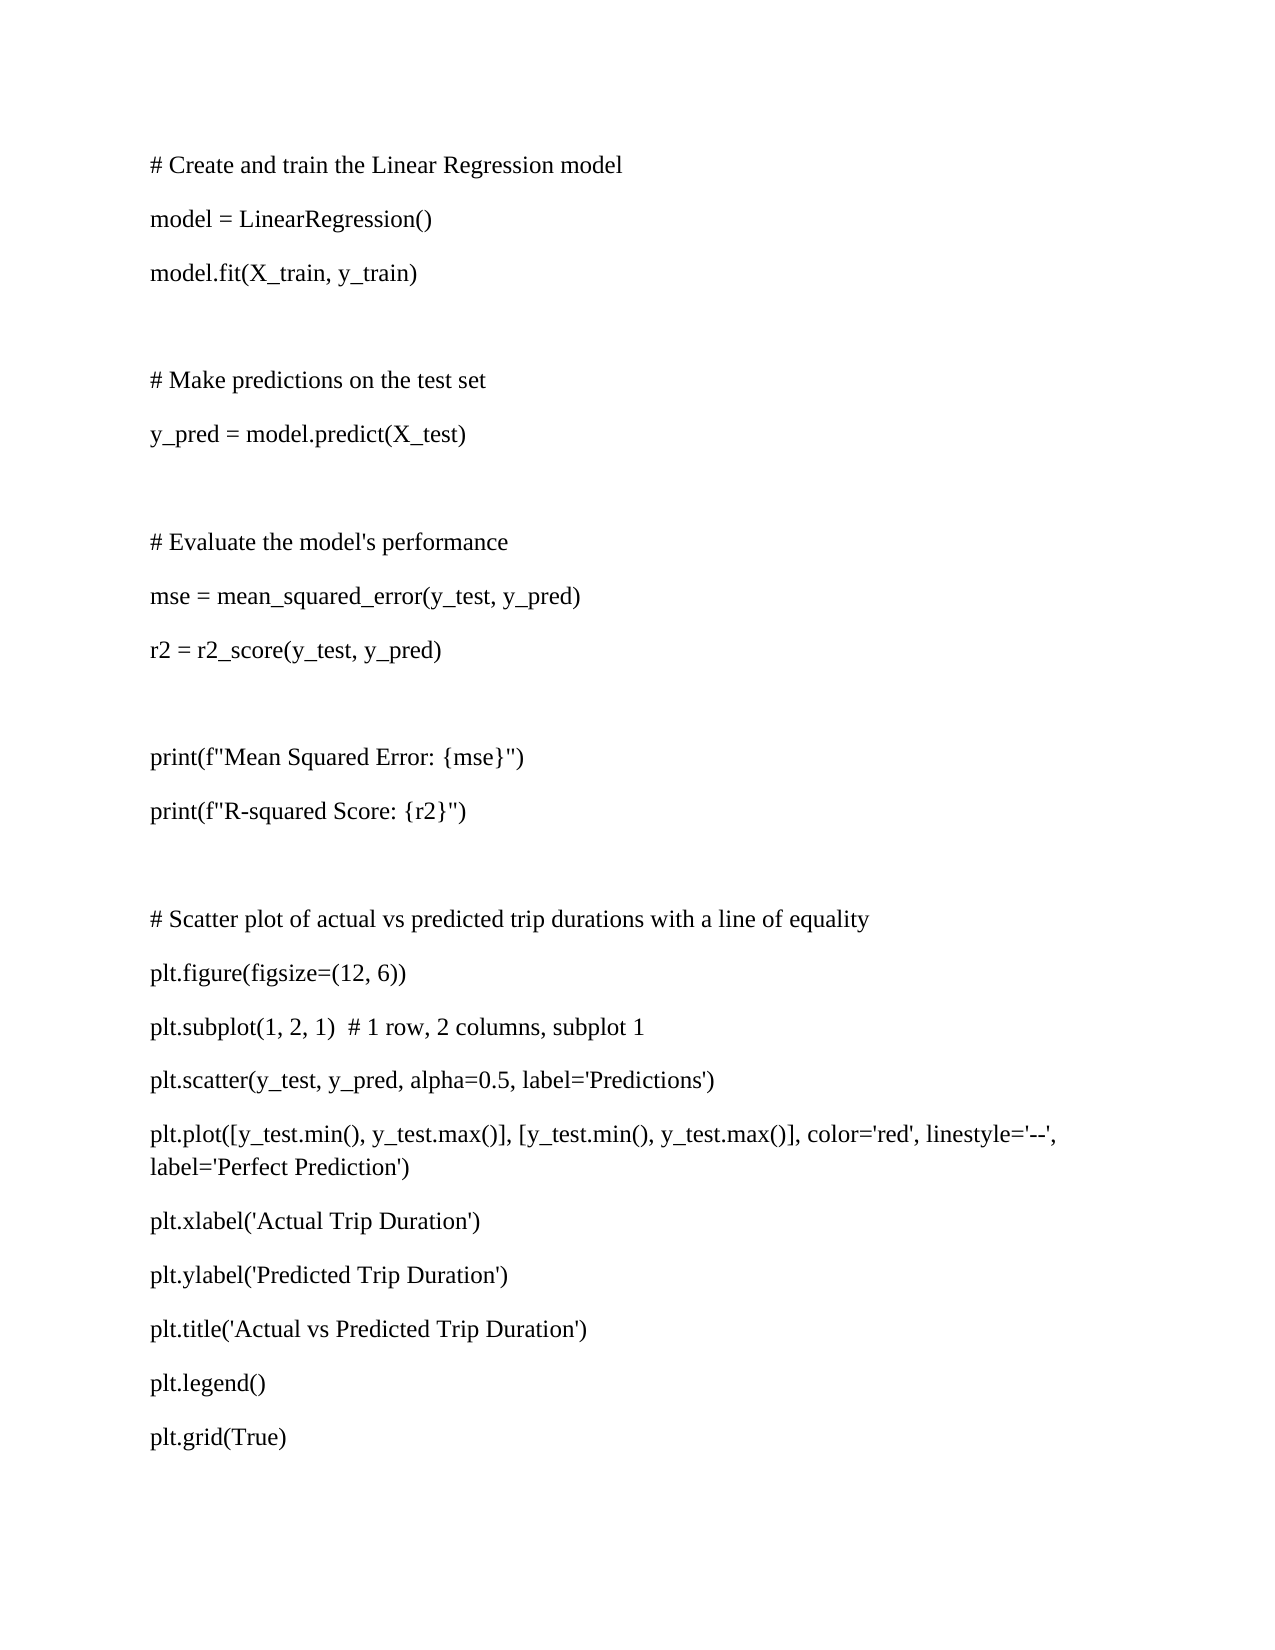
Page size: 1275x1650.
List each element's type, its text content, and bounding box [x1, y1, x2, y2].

text # Make predictions on the test set [150, 365, 1125, 394]
text # Scatter plot of actual vs predicted trip durations with a line of equality [150, 904, 1125, 933]
text plt.legend() [150, 1368, 1125, 1397]
text model = LinearRegression() [150, 204, 1125, 233]
text y_pred = model.predict(X_test) [150, 419, 1125, 448]
text plt.title('Actual vs Predicted Trip Duration') [150, 1314, 1125, 1343]
text print(f"Mean Squared Error: {mse}") [150, 742, 1125, 771]
text # Create and train the Linear Regression model [150, 150, 1125, 179]
text plt.grid(True) [150, 1422, 1125, 1450]
text model.fit(X_train, y_train) [150, 258, 1125, 286]
text r2 = r2_score(y_test, y_pred) [150, 635, 1125, 663]
text print(f"R-squared Score: {r2}") [150, 796, 1125, 825]
text plt.scatter(y_test, y_pred, alpha=0.5, label='Predictions') [150, 1066, 1125, 1094]
text plt.plot([y_test.min(), y_test.max()], [y_test.min(), y_test.max()], color='red', linestyle='--', label='Perfect Prediction') [150, 1119, 1125, 1181]
text plt.subplot(1, 2, 1) # 1 row, 2 columns, subplot 1 [150, 1012, 1125, 1040]
text plt.ylabel('Predicted Trip Duration') [150, 1260, 1125, 1289]
text plt.figure(figsize=(12, 6)) [150, 958, 1125, 987]
text plt.xlabel('Actual Trip Duration') [150, 1206, 1125, 1235]
text # Evaluate the model's performance [150, 527, 1125, 556]
text mse = mean_squared_error(y_test, y_pred) [150, 581, 1125, 609]
